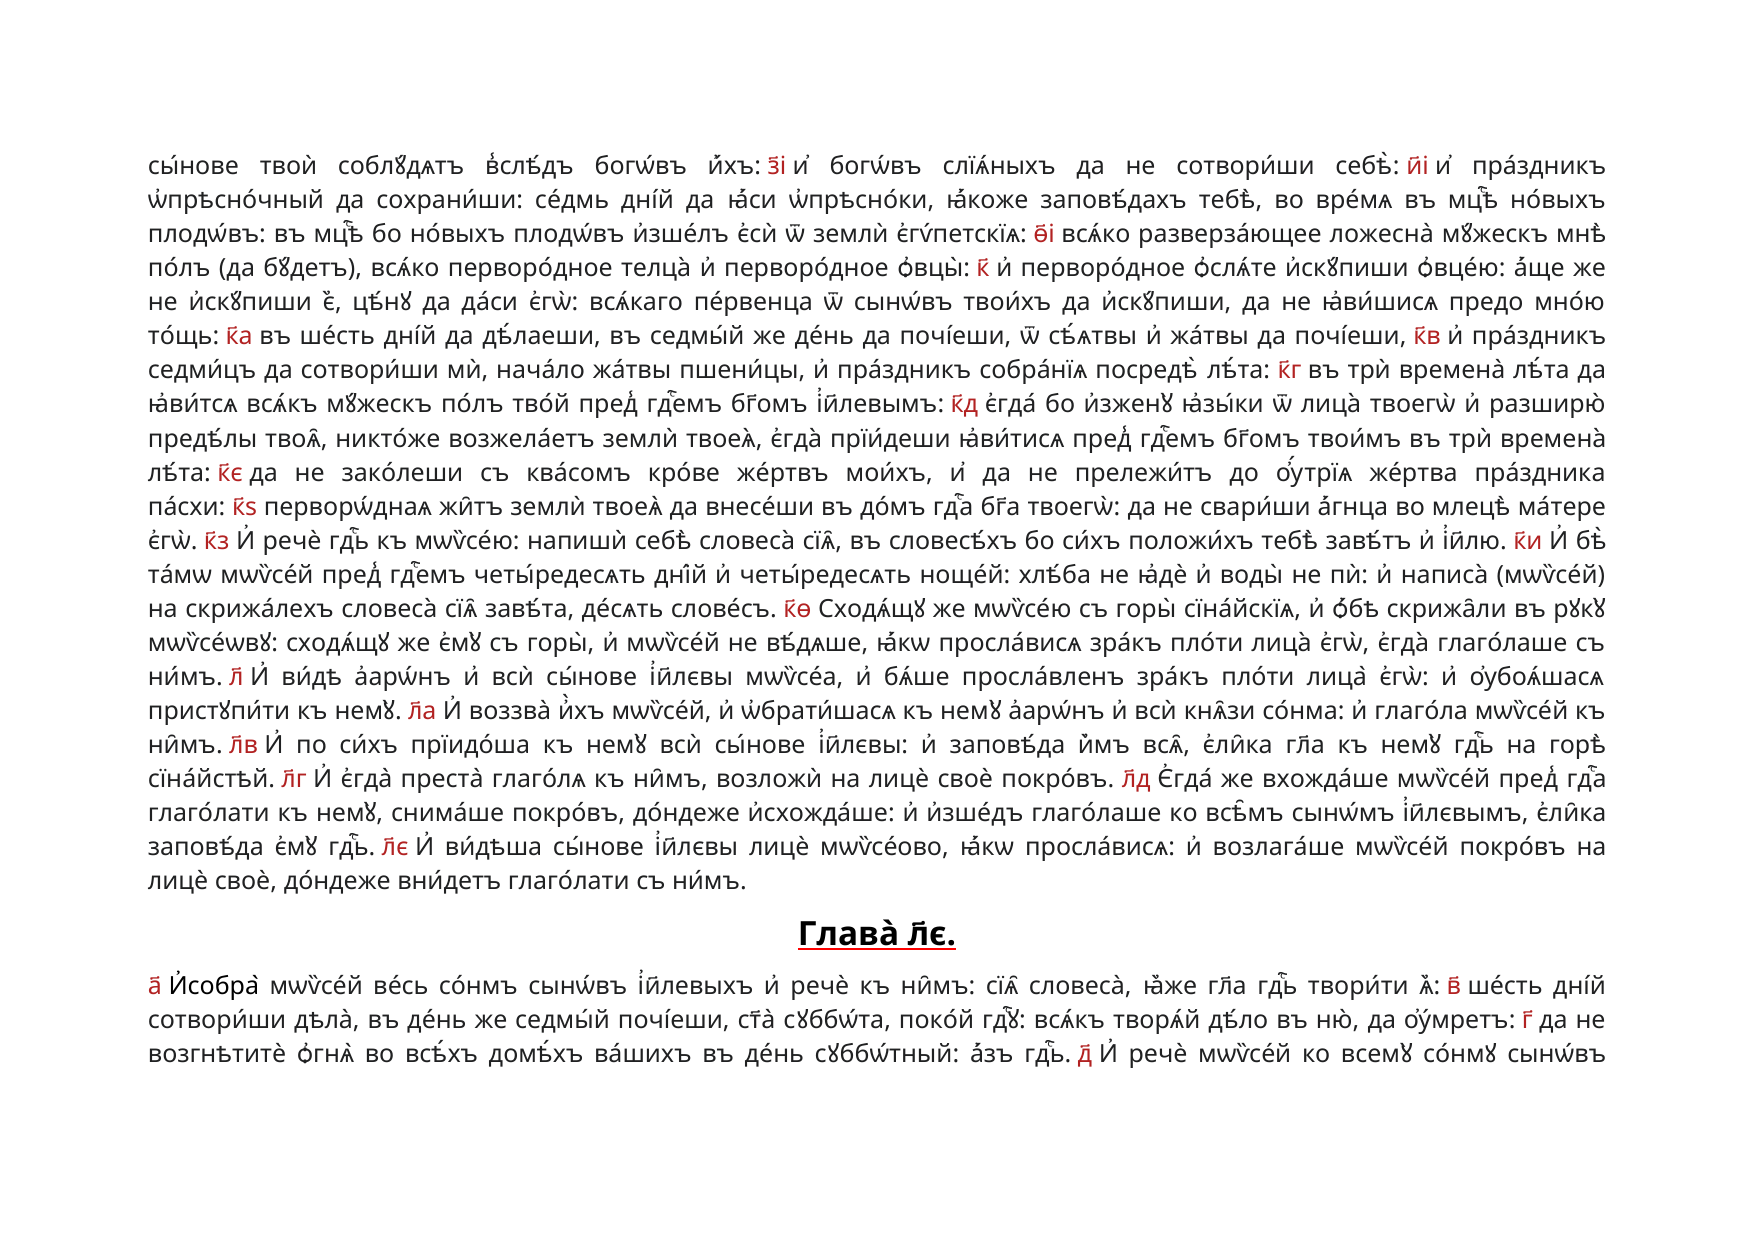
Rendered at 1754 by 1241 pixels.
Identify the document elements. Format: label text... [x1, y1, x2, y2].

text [148, 148, 1606, 897]
subtitle Глава̀ л҃є. [148, 909, 1606, 955]
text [148, 967, 1606, 1070]
